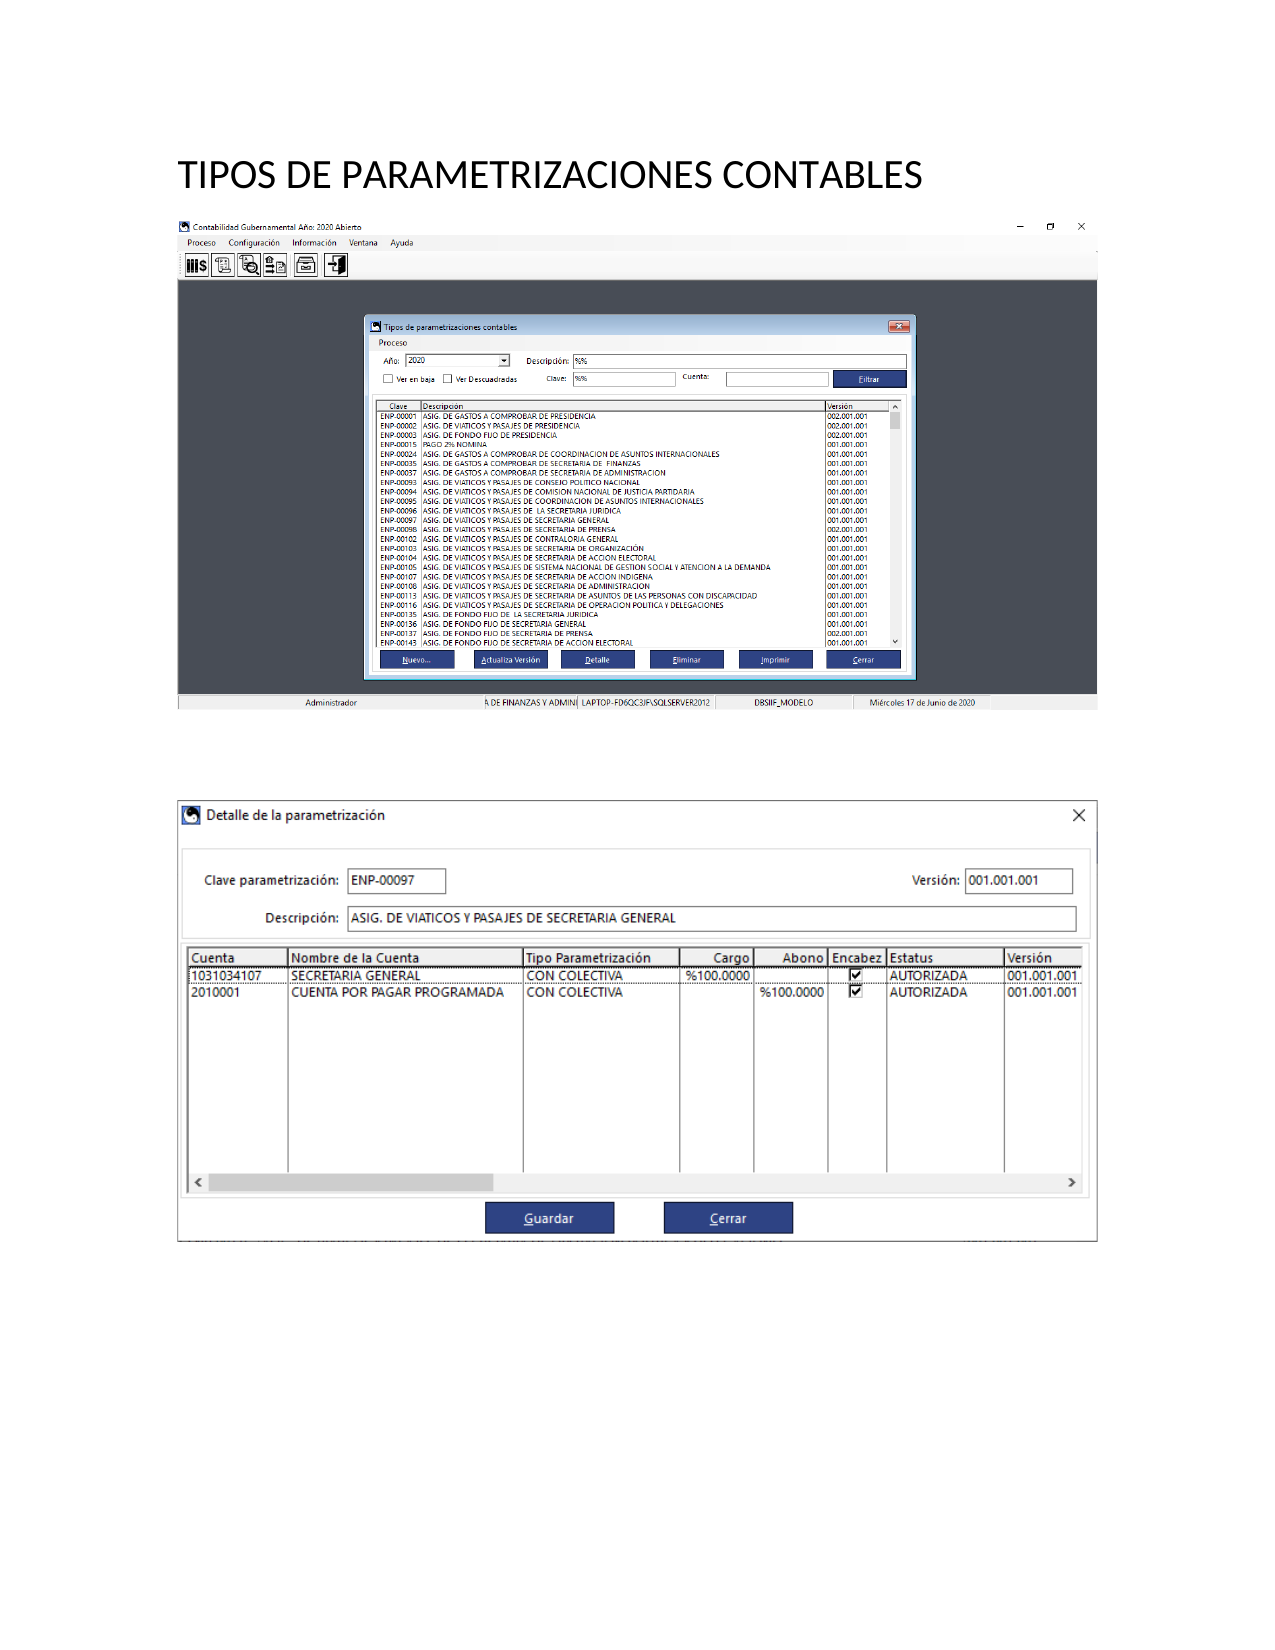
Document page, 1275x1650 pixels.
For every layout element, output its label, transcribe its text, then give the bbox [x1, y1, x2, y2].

text TIPOS DE PARAMETRIZACIONES CONTABLES [177, 148, 1098, 198]
picture [177, 219, 1098, 710]
picture [177, 800, 1098, 1242]
